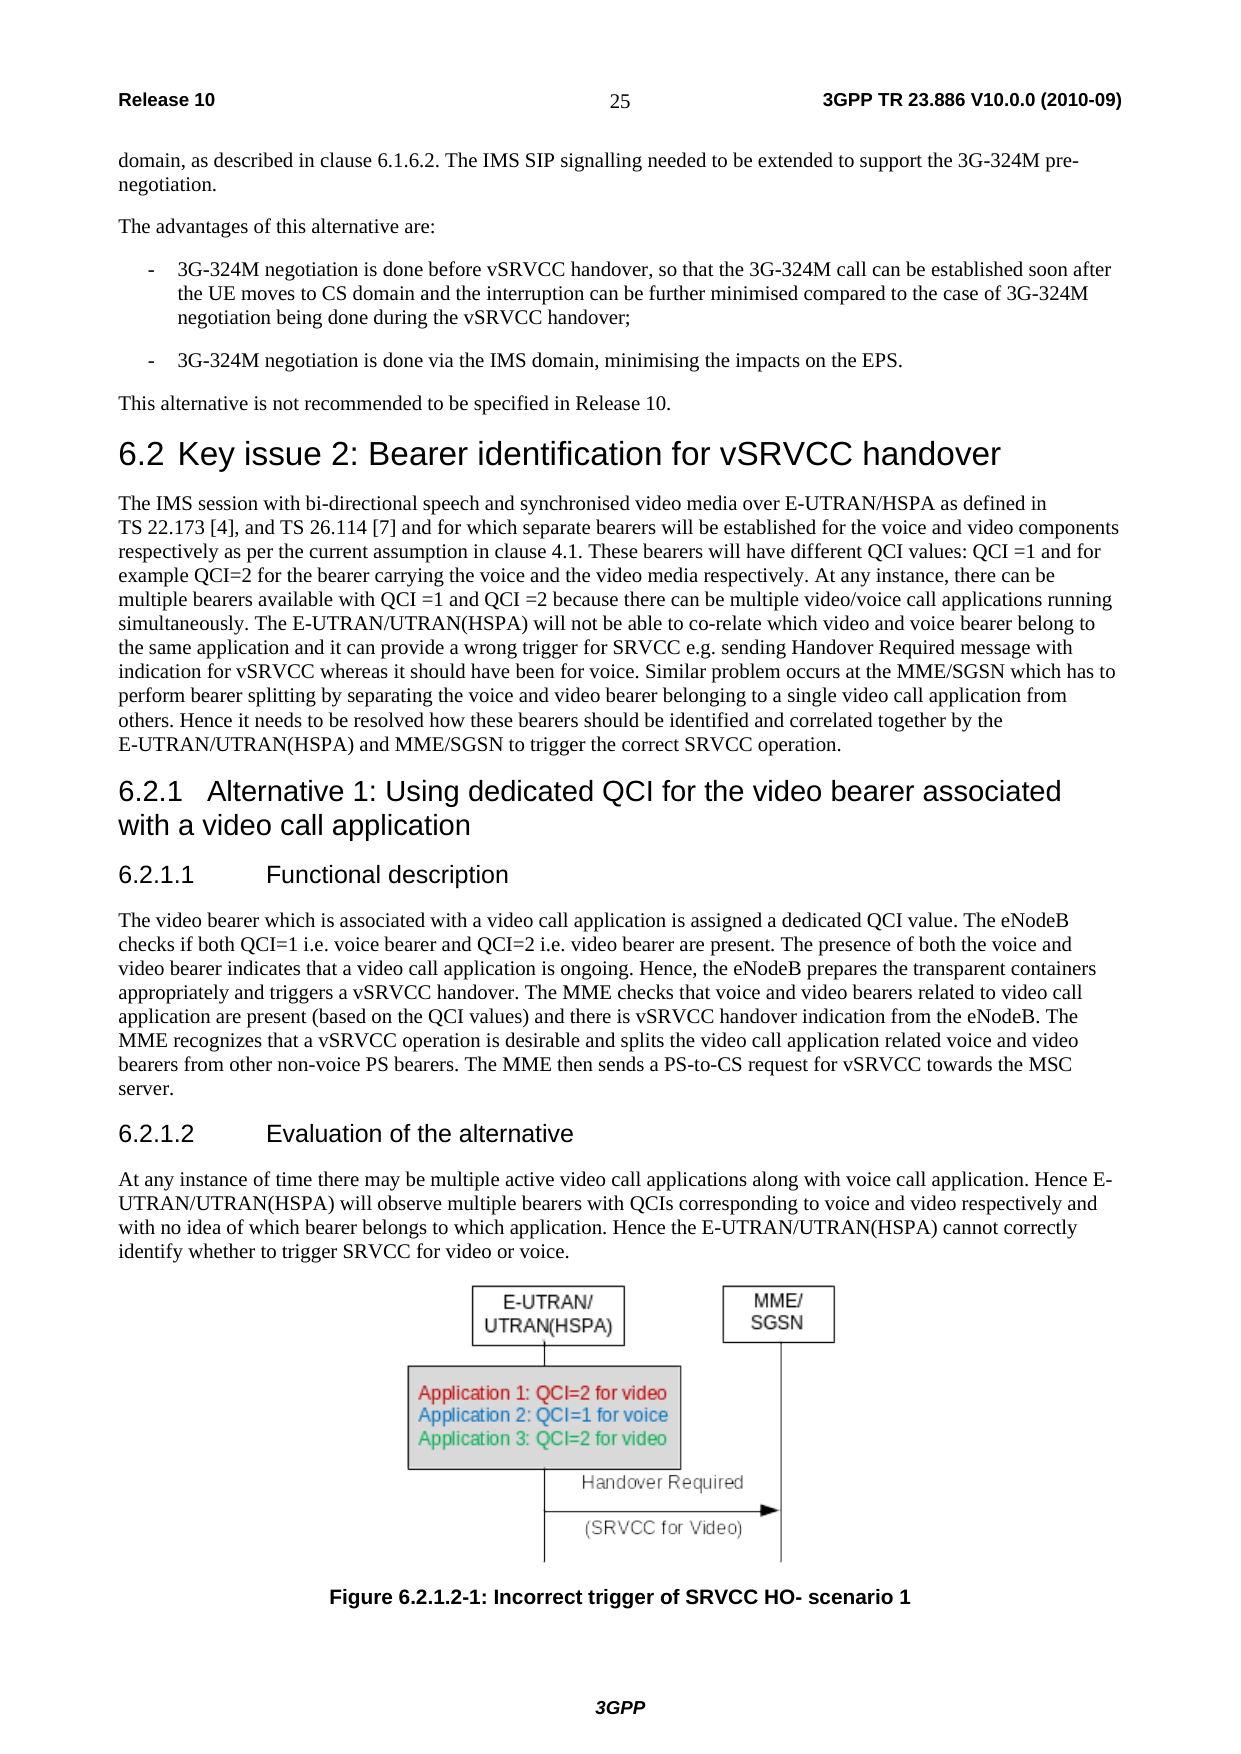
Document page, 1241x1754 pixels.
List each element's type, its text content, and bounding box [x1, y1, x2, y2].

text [118, 147, 1122, 196]
subtitle 6.2 Key issue 2: Bearer identification for vSRVCC handover [118, 434, 1122, 472]
text The advantages of this alternative are: [118, 214, 1122, 238]
text - 3G-324M negotiation is done via the IMS domain, minimising the impacts on the EPS. [148, 348, 1122, 372]
text Figure 6.2.1.2-1: Incorrect trigger of SRVCC HO- scenario 1 [118, 1584, 1122, 1608]
text The video bearer which is associated with a video call application is assigned a dedicated QCI value. The eNodeB checks if both QCI=1 i.e. voice bearer and QCI=2 i.e. video bearer are present. The presence of both the voice and video bearer indicates that a video call application is ongoing. Hence, the eNodeB prepares the transparent containers appropriately and triggers a vSRVCC handover. The MME checks that voice and video bearers related to video call application are present (based on the QCI values) and there is vSRVCC handover indication from the eNodeB. The MME recognizes that a vSRVCC operation is desirable and splits the video call application related voice and video bearers from other non-voice PS bearers. The MME then sends a PS-to-CS request for vSRVCC towards the MSC server. [118, 908, 1122, 1100]
subtitle 6.2.1 Alternative 1: Using dedicated QCI for the video bearer associated with a video call application [118, 774, 1122, 841]
subtitle 6.2.1.2 Evaluation of the alternative [118, 1119, 1122, 1148]
text This alternative is not recommended to be specified in Release 10. [118, 391, 1122, 415]
text At any instance of time there may be multiple active video call applications along with voice call application. Hence E-UTRAN/UTRAN(HSPA) will observe multiple bearers with QCIs corresponding to voice and video respectively and with no idea of which bearer belongs to which application. Hence the E-UTRAN/UTRAN(HSPA) cannot correctly identify whether to trigger SRVCC for video or voice. [118, 1166, 1122, 1263]
text - 3G-324M negotiation is done before vSRVCC handover, so that the 3G-324M call can be established soon after the UE moves to CS domain and the interruption can be further minimised compared to the case of 3G-324M negotiation being done during the vSRVCC handover; [148, 257, 1122, 329]
text The IMS session with bi-directional speech and synchronised video media over E-UTRAN/HSPA as defined in TS 22.173 [4], and TS 26.114 [7] and for which separate bearers will be established for the voice and video components respectively as per the current assumption in clause 4.1. These bearers will have different QCI values: QCI =1 and for example QCI=2 for the bearer carrying the voice and the video media respectively. At any instance, there can be multiple bearers available with QCI =1 and QCI =2 because there can be multiple video/voice call applications running simultaneously. The E-UTRAN/UTRAN(HSPA) will not be able to co-relate which video and voice bearer belong to the same application and it can provide a wrong trigger for SRVCC e.g. sending Handover Required message with indication for vSRVCC whereas it should have been for voice. Similar problem occurs at the MME/SGSN which has to perform bearer splitting by separating the voice and video bearer belonging to a single video call application from others. Hence it needs to be resolved how these bearers should be identified and correlated together by the E-UTRAN/UTRAN(HSPA) and MME/SGSN to trigger the correct SRVCC operation. [118, 491, 1122, 756]
subtitle 6.2.1.1 Functional description [118, 860, 1122, 889]
